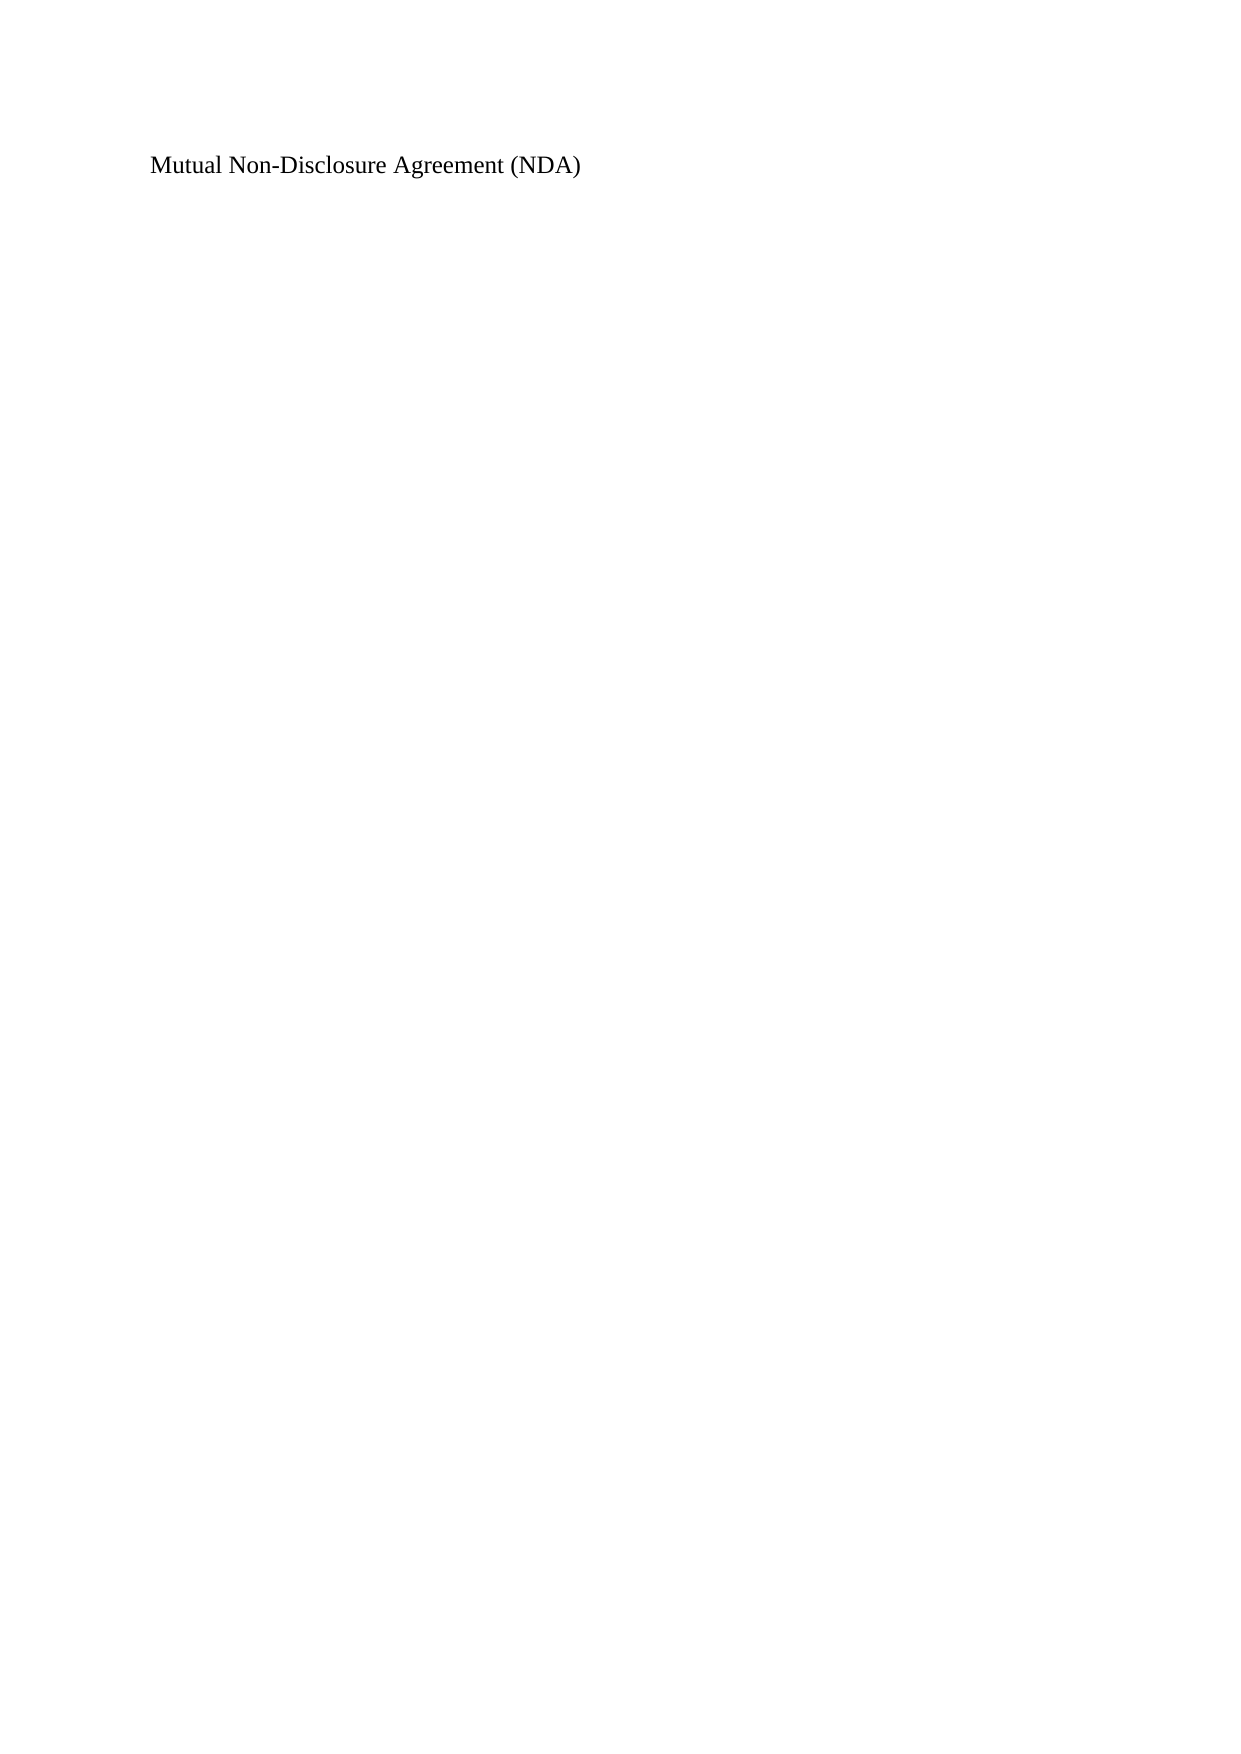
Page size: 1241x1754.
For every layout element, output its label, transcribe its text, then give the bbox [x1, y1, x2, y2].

text Mutual Non-Disclosure Agreement (NDA) [150, 150, 1090, 179]
